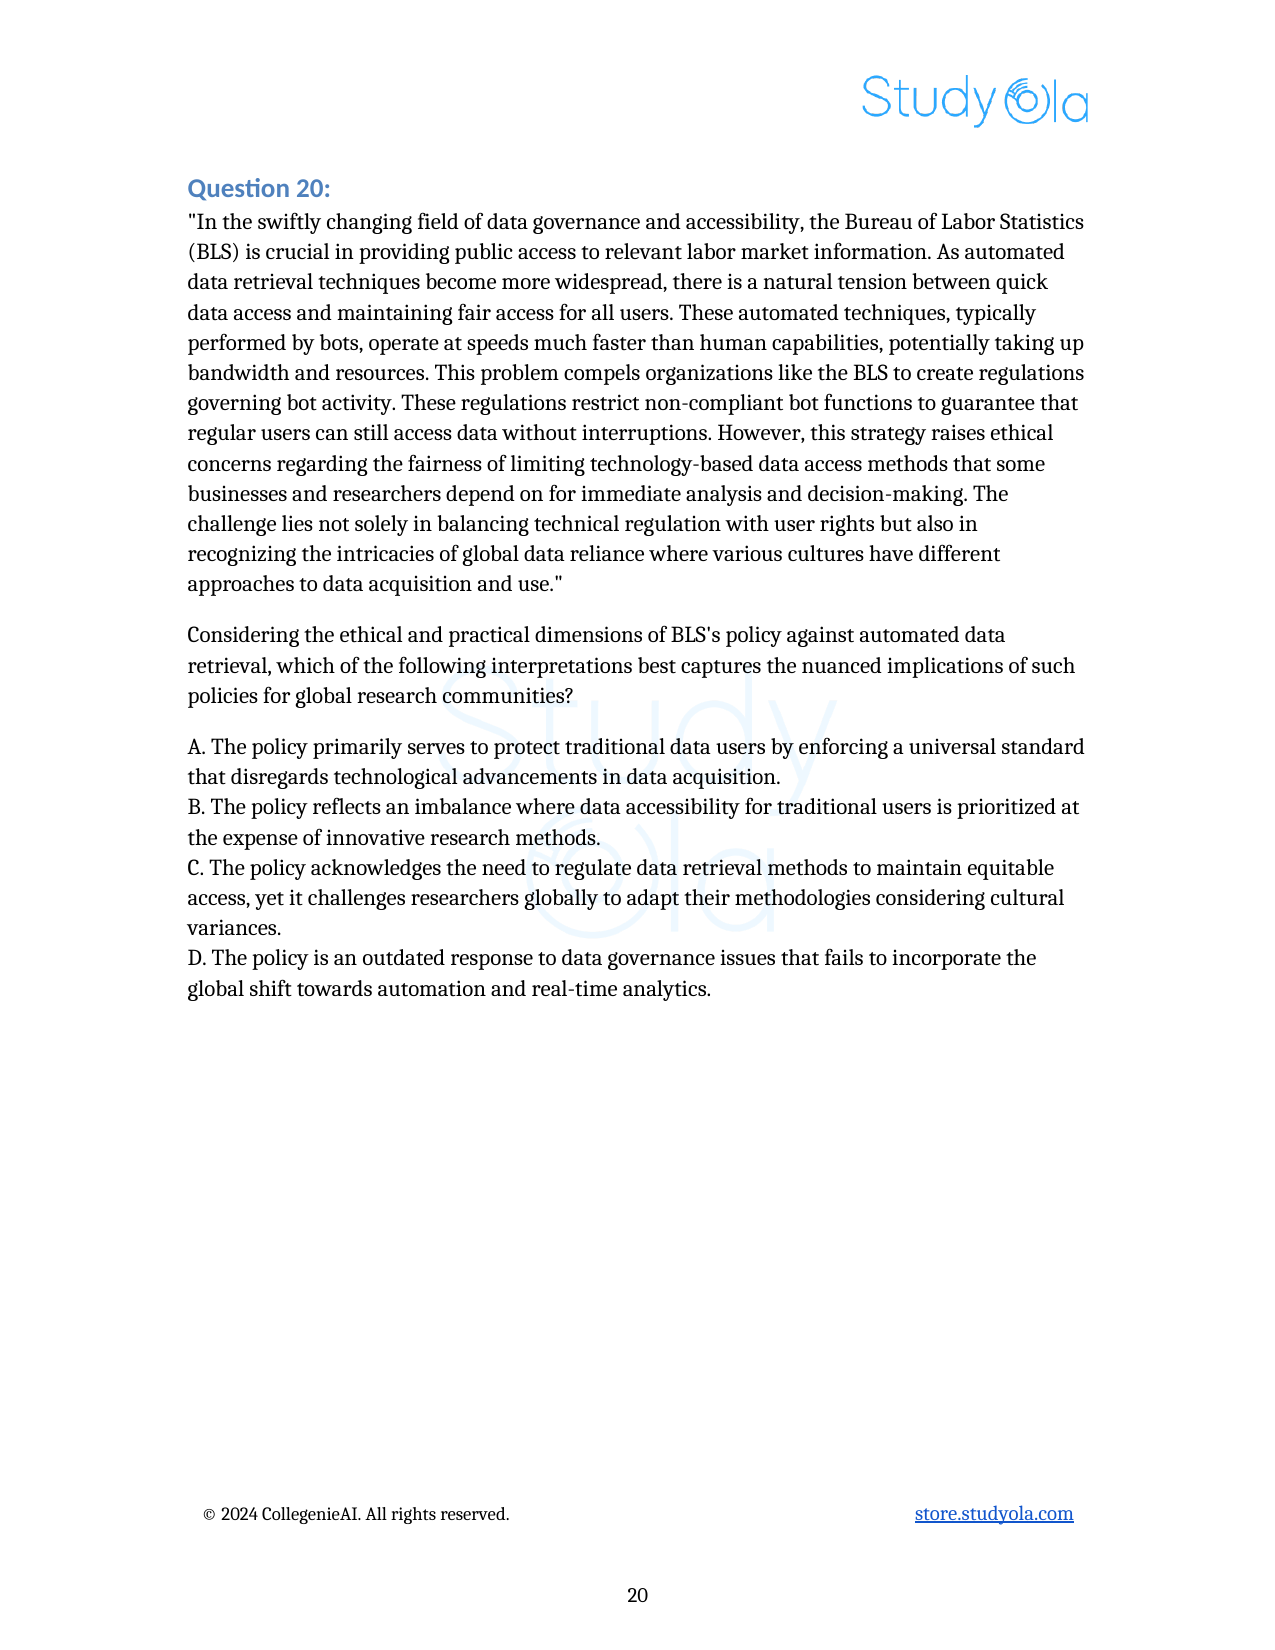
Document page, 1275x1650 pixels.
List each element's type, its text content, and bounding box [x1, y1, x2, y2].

subtitle Question 20: [187, 171, 1087, 204]
picture [862, 75, 1088, 128]
text A. The policy primarily serves to protect traditional data users by enforcing a universal standard that disregards technological advancements in data acquisition. B. The policy reflects an imbalance where data accessibility for traditional users is prioritized at the expense of innovative research methods. C. The policy acknowledges the need to regulate data retrieval methods to maintain equitable access, yet it challenges researchers globally to adapt their methodologies considering cultural variances. D. The policy is an outdated response to data governance issues that fails to incorporate the global shift towards automation and real-time analytics. [187, 734, 1087, 1002]
text Considering the ethical and practical dimensions of BLS's policy against automated data retrieval, which of the following interpretations best captures the nuanced implications of such policies for global research communities? [187, 622, 1087, 709]
picture [187, 163, 1088, 1437]
text "In the swiftly changing field of data governance and accessibility, the Bureau of Labor Statistics (BLS) is crucial in providing public access to relevant labor market information. As automated data retrieval techniques become more widespread, there is a natural tension between quick data access and maintaining fair access for all users. These automated techniques, typically performed by bots, operate at speeds much faster than human capabilities, potentially taking up bandwidth and resources. This problem compels organizations like the BLS to create regulations governing bot activity. These regulations restrict non-compliant bot functions to guarantee that regular users can still access data without interruptions. However, this strategy raises ethical concerns regarding the fairness of limiting technology-based data access methods that some businesses and researchers depend on for immediate analysis and decision-making. The challenge lies not solely in balancing technical regulation with user rights but also in recognizing the intricacies of global data reliance where various cultures have different approaches to data acquisition and use." [187, 209, 1087, 598]
